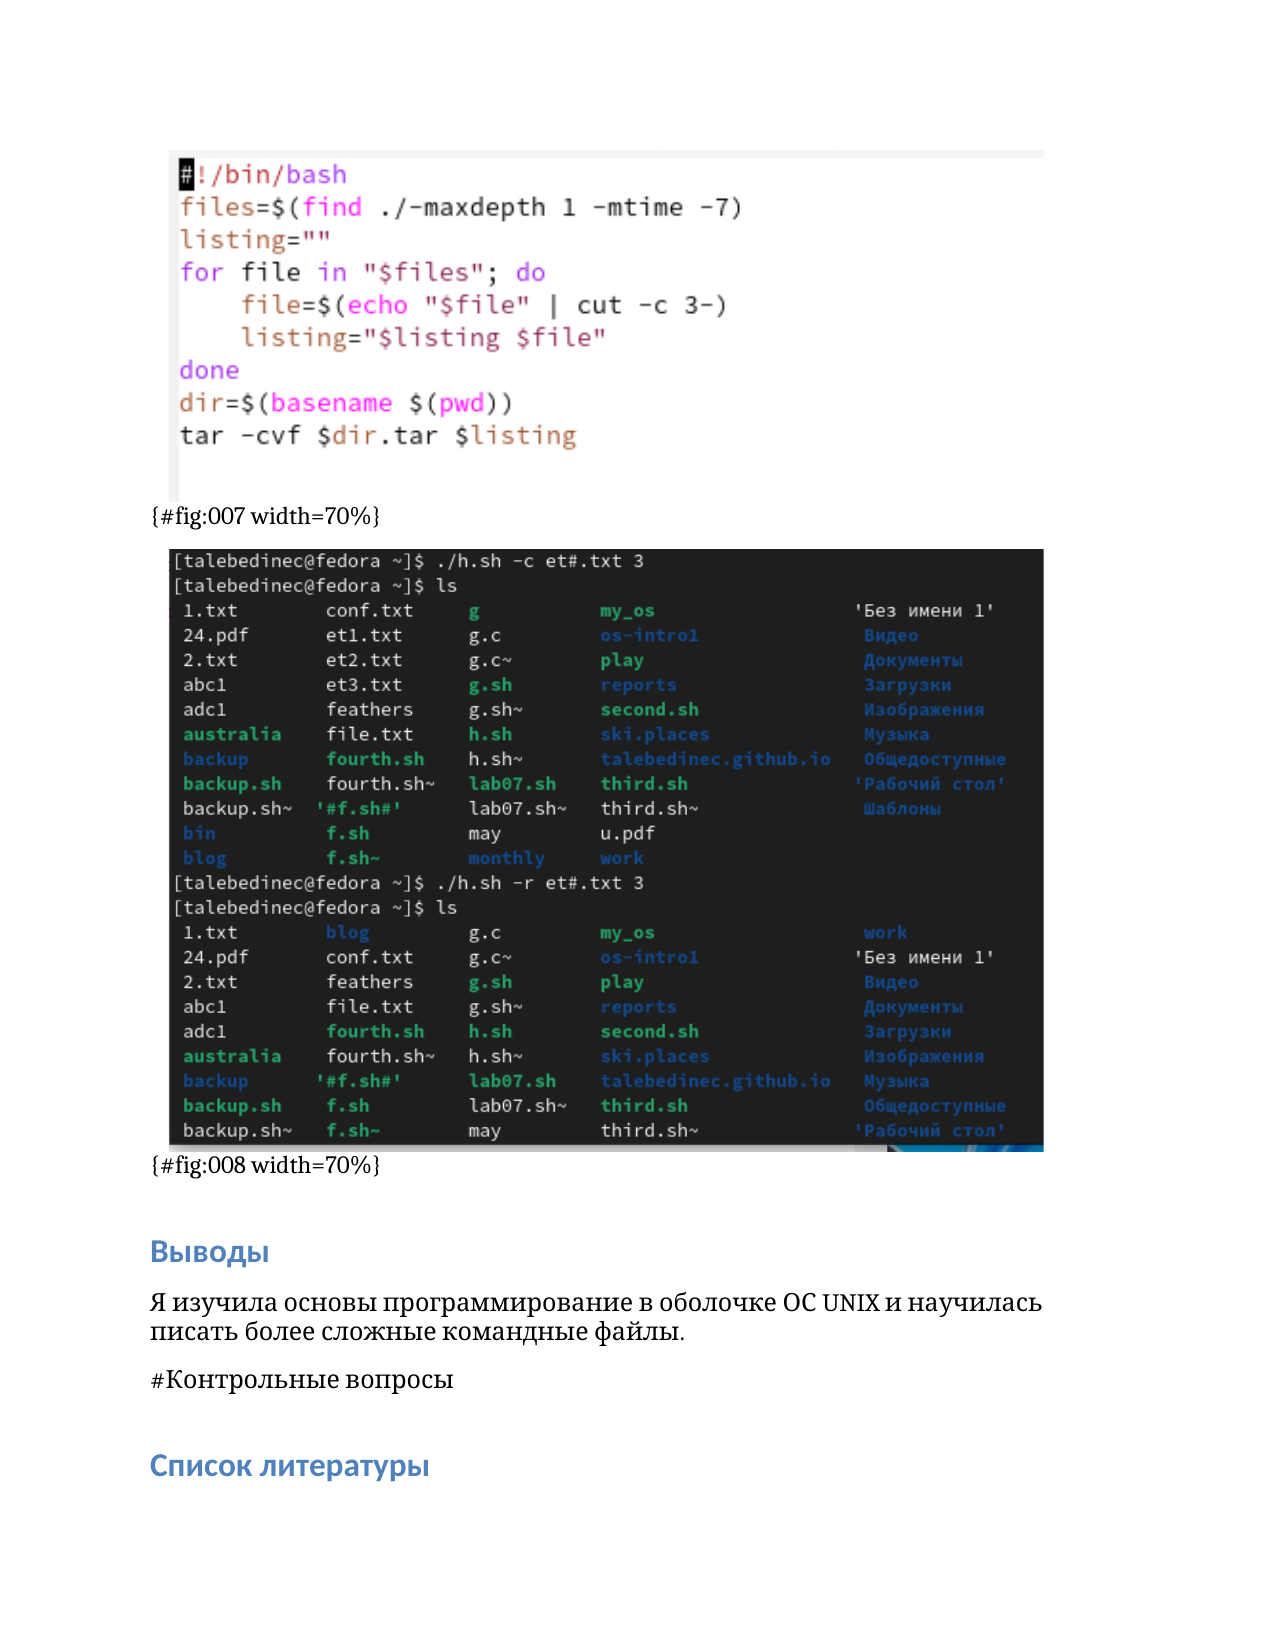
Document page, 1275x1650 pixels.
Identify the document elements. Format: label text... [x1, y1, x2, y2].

text #Контрольные вопросы [150, 1366, 1125, 1394]
picture [168, 549, 1044, 1152]
picture [168, 150, 1044, 502]
subtitle Выводы [150, 1230, 1125, 1271]
text Я изучила основы программирование в оболочке ОС UNIX и научилась писать более сложные командные файлы. [150, 1289, 1125, 1347]
subtitle Список литературы [150, 1444, 1125, 1485]
